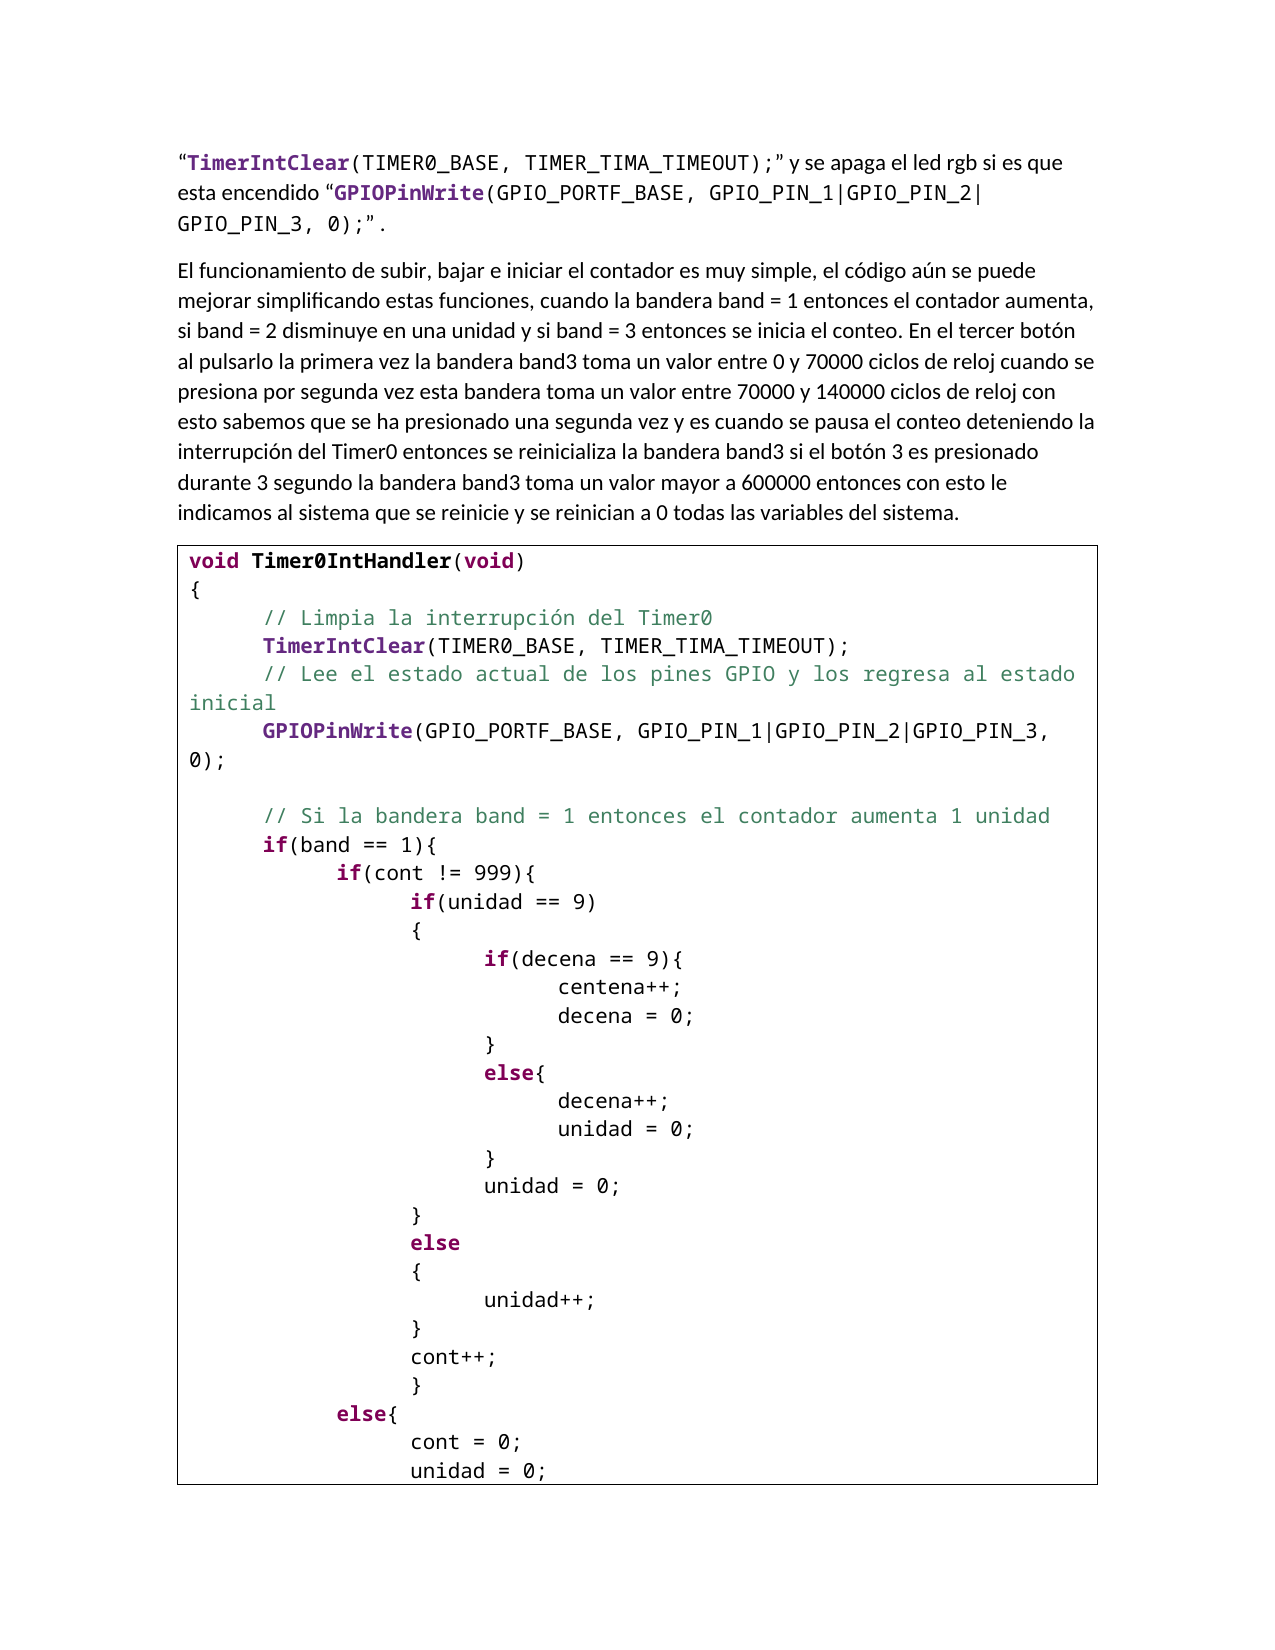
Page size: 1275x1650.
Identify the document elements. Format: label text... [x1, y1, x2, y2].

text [177, 148, 1098, 237]
text El funcionamiento de subir, bajar e iniciar el contador es muy simple, el código aún se puede mejorar simplificando estas funciones, cuando la bandera band = 1 entonces el contador aumenta, si band = 2 disminuye en una unidad y si band = 3 entonces se inicia el conteo. En el tercer botón al pulsarlo la primera vez la bandera band3 toma un valor entre 0 y 70000 ciclos de reloj cuando se presiona por segunda vez esta bandera toma un valor entre 70000 y 140000 ciclos de reloj con esto sabemos que se ha presionado una segunda vez y es cuando se pausa el conteo deteniendo la interrupción del Timer0 entonces se reinicializa la bandera band3 si el botón 3 es presionado durante 3 segundo la bandera band3 toma un valor mayor a 600000 entonces con esto le indicamos al sistema que se reinicie y se reinician a 0 todas las variables del sistema. [177, 256, 1098, 526]
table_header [178, 546, 1097, 1484]
